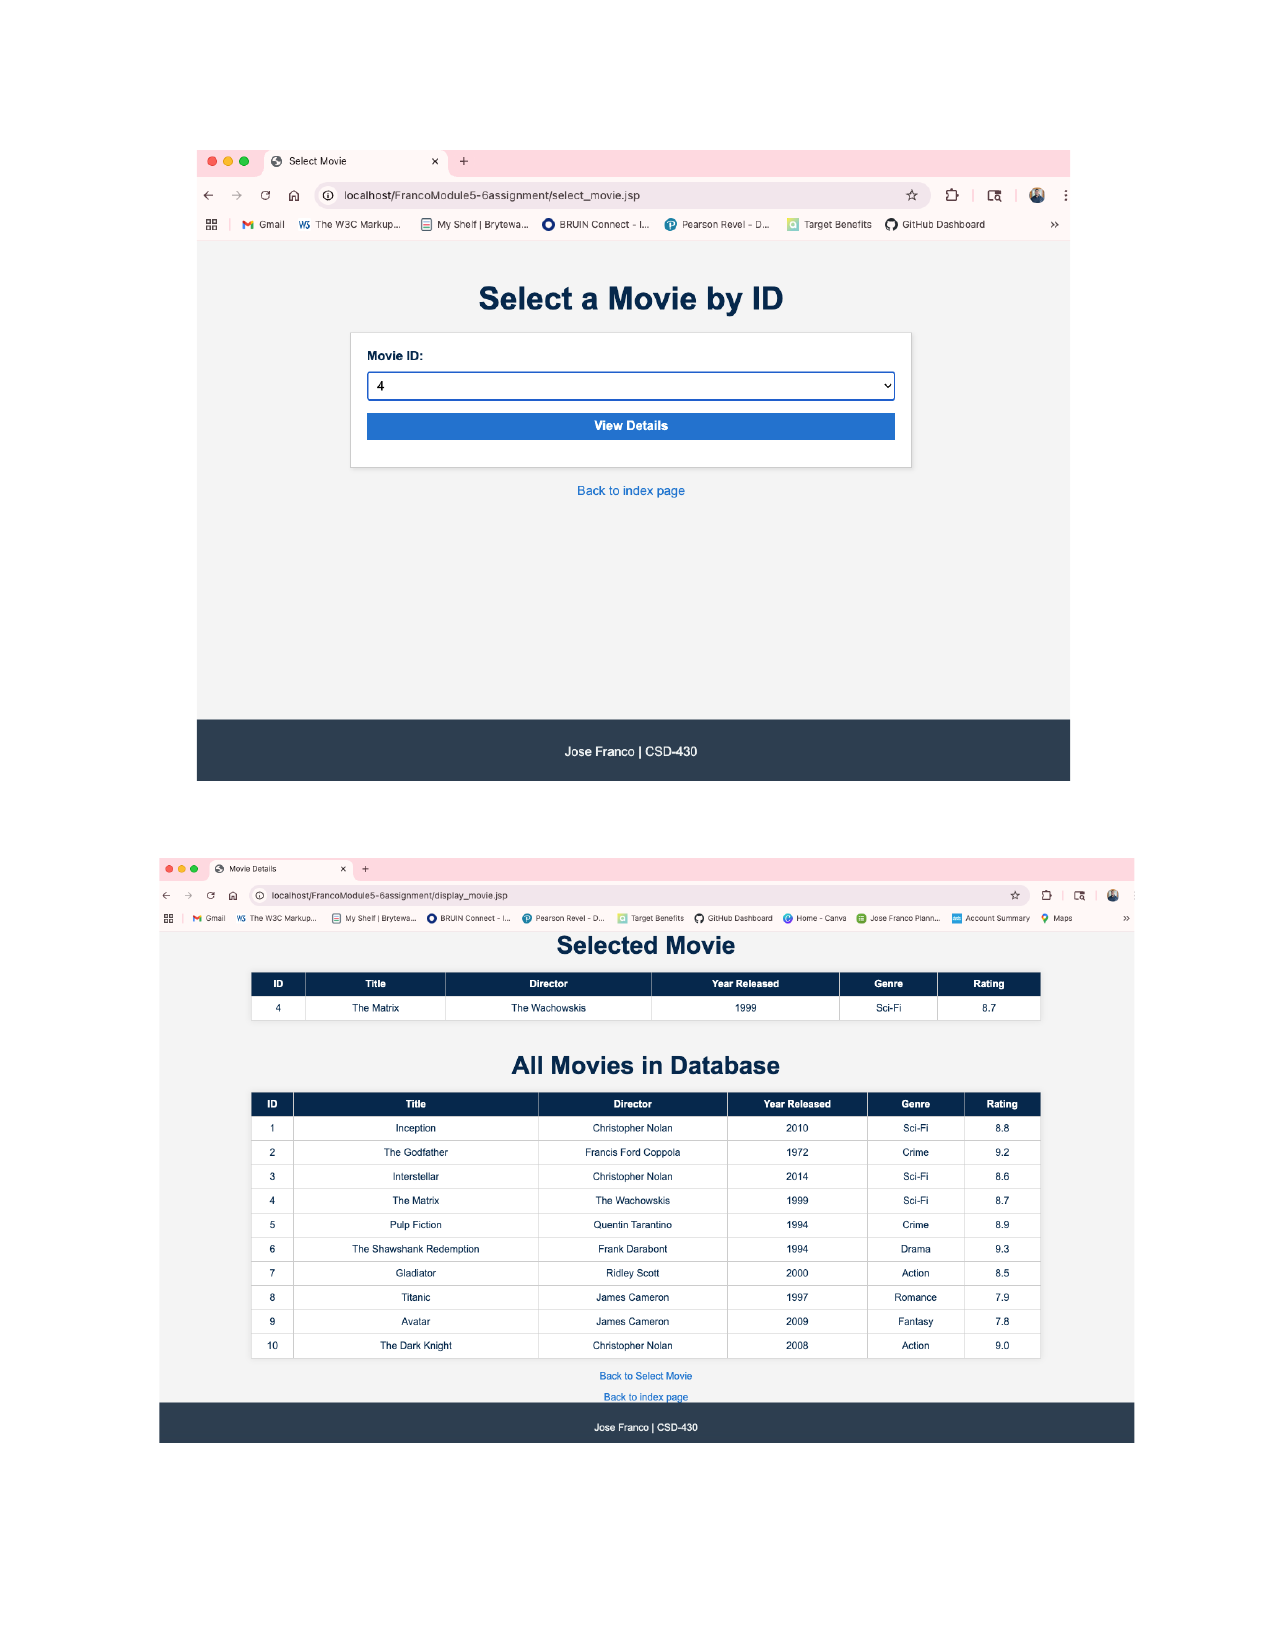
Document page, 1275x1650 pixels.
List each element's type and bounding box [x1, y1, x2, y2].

picture [159, 858, 1135, 1443]
picture [196, 150, 1071, 781]
